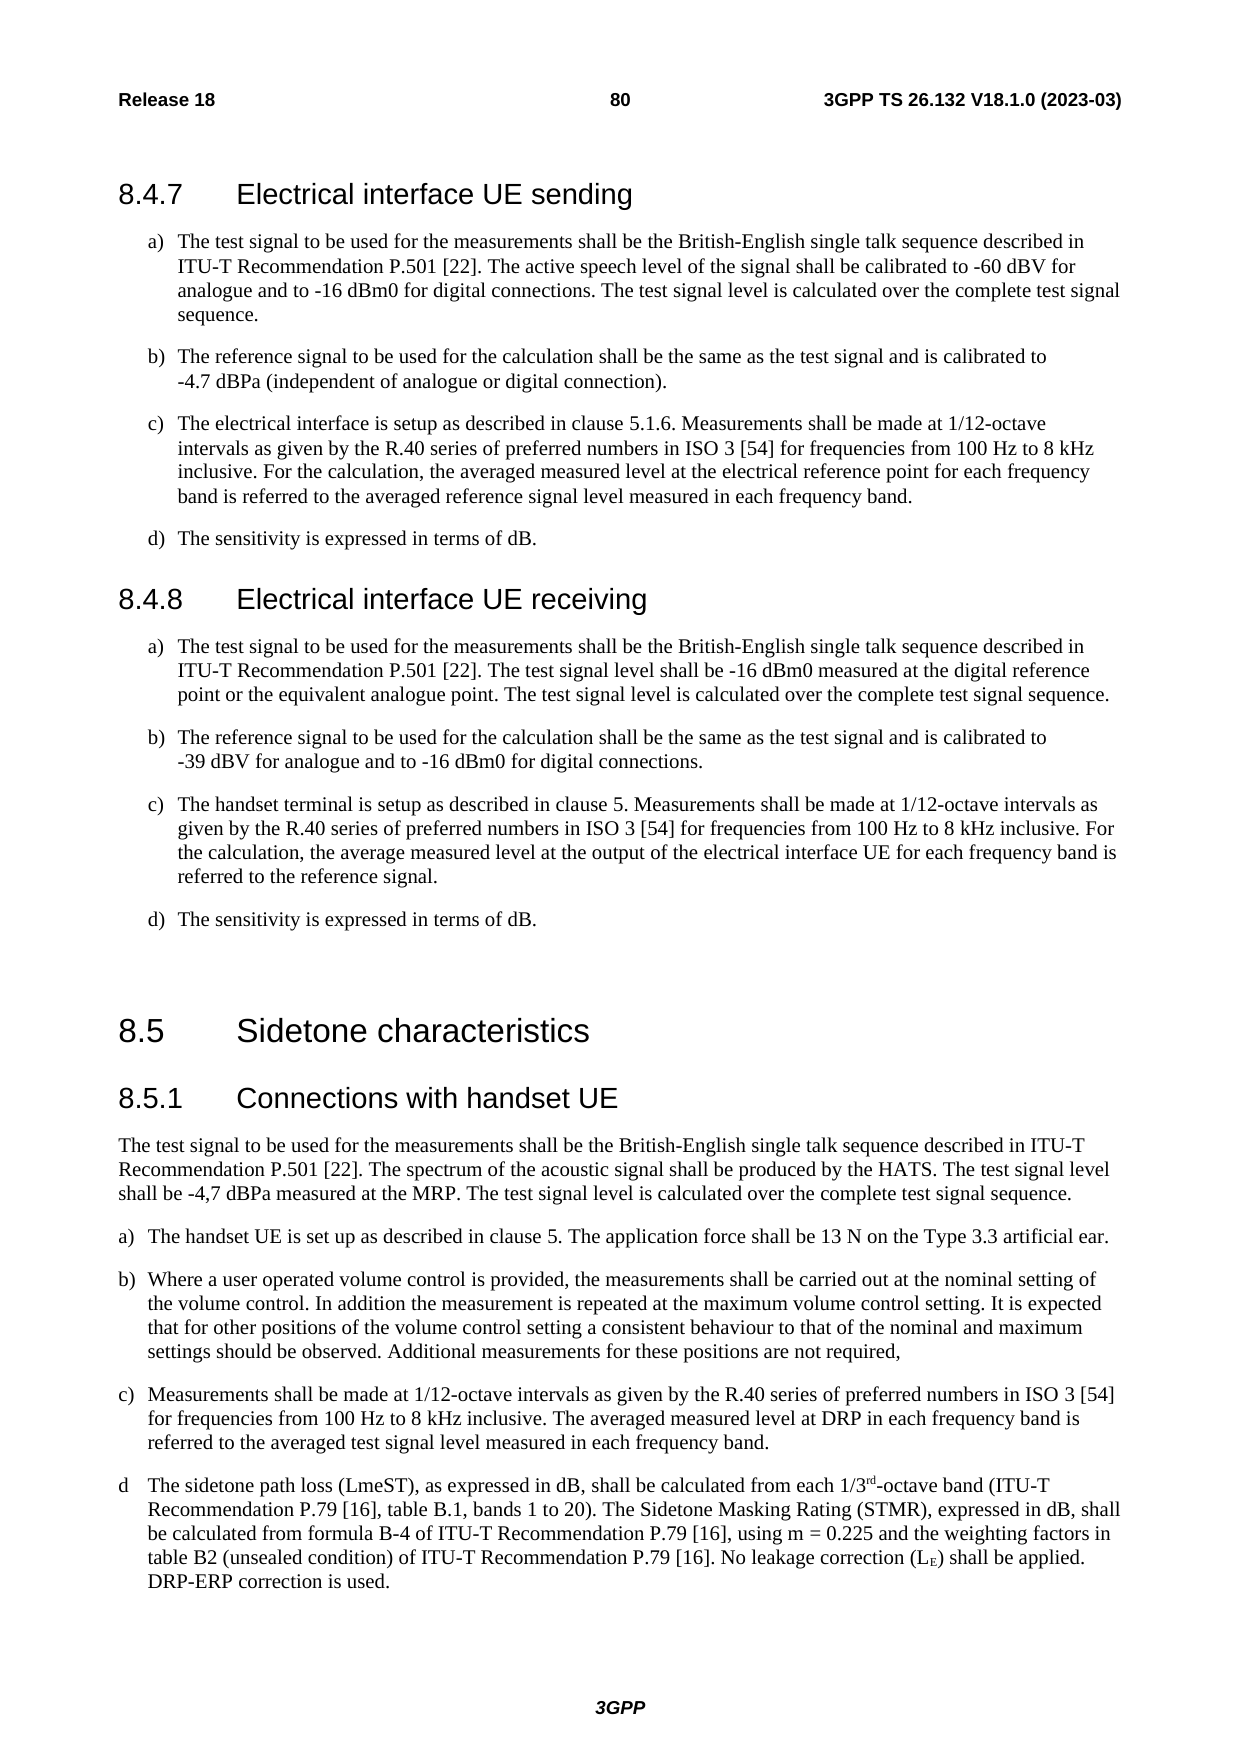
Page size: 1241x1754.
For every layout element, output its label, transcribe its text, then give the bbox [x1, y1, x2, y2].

text d The sidetone path loss (LmeST), as expressed in dB, shall be calculated from each 1/3rd-octave band (ITU-T Recommendation P.79 [16], table B.1, bands 1 to 20). The Sidetone Masking Rating (STMR), expressed in dB, shall be calculated from formula B-4 of ITU-T Recommendation P.79 [16], using m = 0.225 and the weighting factors in table B2 (unsealed condition) of ITU-T Recommendation P.79 [16]. No leakage correction (LE) shall be applied. DRP-ERP correction is used. [118, 1473, 1122, 1593]
text b) The reference signal to be used for the calculation shall be the same as the test signal and is calibrated to -4.7 dBPa (independent of analogue or digital connection). [148, 344, 1122, 393]
text d) The sensitivity is expressed in terms of dB. [148, 526, 1122, 550]
text c) Measurements shall be made at 1/12-octave intervals as given by the R.40 series of preferred numbers in ISO 3 [54] for frequencies from 100 Hz to 8 kHz inclusive. The averaged measured level at DRP in each frequency band is referred to the averaged test signal level measured in each frequency band. [118, 1382, 1122, 1454]
subtitle 8.5.1 Connections with handset UE [118, 1081, 1122, 1114]
text a) The handset UE is set up as described in clause 5. The application force shall be 13 N on the Type 3.3 artificial ear. [118, 1224, 1122, 1248]
text d) The sensitivity is expressed in terms of dB. [148, 907, 1122, 931]
subtitle 8.4.7 Electrical interface UE sending [118, 177, 1122, 211]
subtitle 8.4.8 Electrical interface UE receiving [118, 582, 1122, 615]
text The test signal to be used for the measurements shall be the British-English single talk sequence described in ITU-T Recommendation P.501 [22]. The spectrum of the acoustic signal shall be produced by the HATS. The test signal level shall be -4,7 dBPa measured at the MRP. The test signal level is calculated over the complete test signal sequence. [118, 1133, 1122, 1205]
subtitle 8.5 Sidetone characteristics [118, 1011, 1122, 1049]
text c) The handset terminal is setup as described in clause 5. Measurements shall be made at 1/12-octave intervals as given by the R.40 series of preferred numbers in ISO 3 [54] for frequencies from 100 Hz to 8 kHz inclusive. For the calculation, the average measured level at the output of the electrical interface UE for each frequency band is referred to the reference signal. [148, 792, 1122, 888]
text a) The test signal to be used for the measurements shall be the British-English single talk sequence described in ITU-T Recommendation P.501 [22]. The test signal level shall be -16 dBm0 measured at the digital reference point or the equivalent analogue point. The test signal level is calculated over the complete test signal sequence. [148, 634, 1122, 706]
text b) The reference signal to be used for the calculation shall be the same as the test signal and is calibrated to -39 dBV for analogue and to -16 dBm0 for digital connections. [148, 725, 1122, 773]
text a) The test signal to be used for the measurements shall be the British-English single talk sequence described in ITU-T Recommendation P.501 [22]. The active speech level of the signal shall be calibrated to -60 dBV for analogue and to -16 dBm0 for digital connections. The test signal level is calculated over the complete test signal sequence. [148, 229, 1122, 326]
text c) The electrical interface is setup as described in clause 5.1.6. Measurements shall be made at 1/12-octave intervals as given by the R.40 series of preferred numbers in ISO 3 [54] for frequencies from 100 Hz to 8 kHz inclusive. For the calculation, the averaged measured level at the electrical reference point for each frequency band is referred to the averaged reference signal level measured in each frequency band. [148, 411, 1122, 508]
